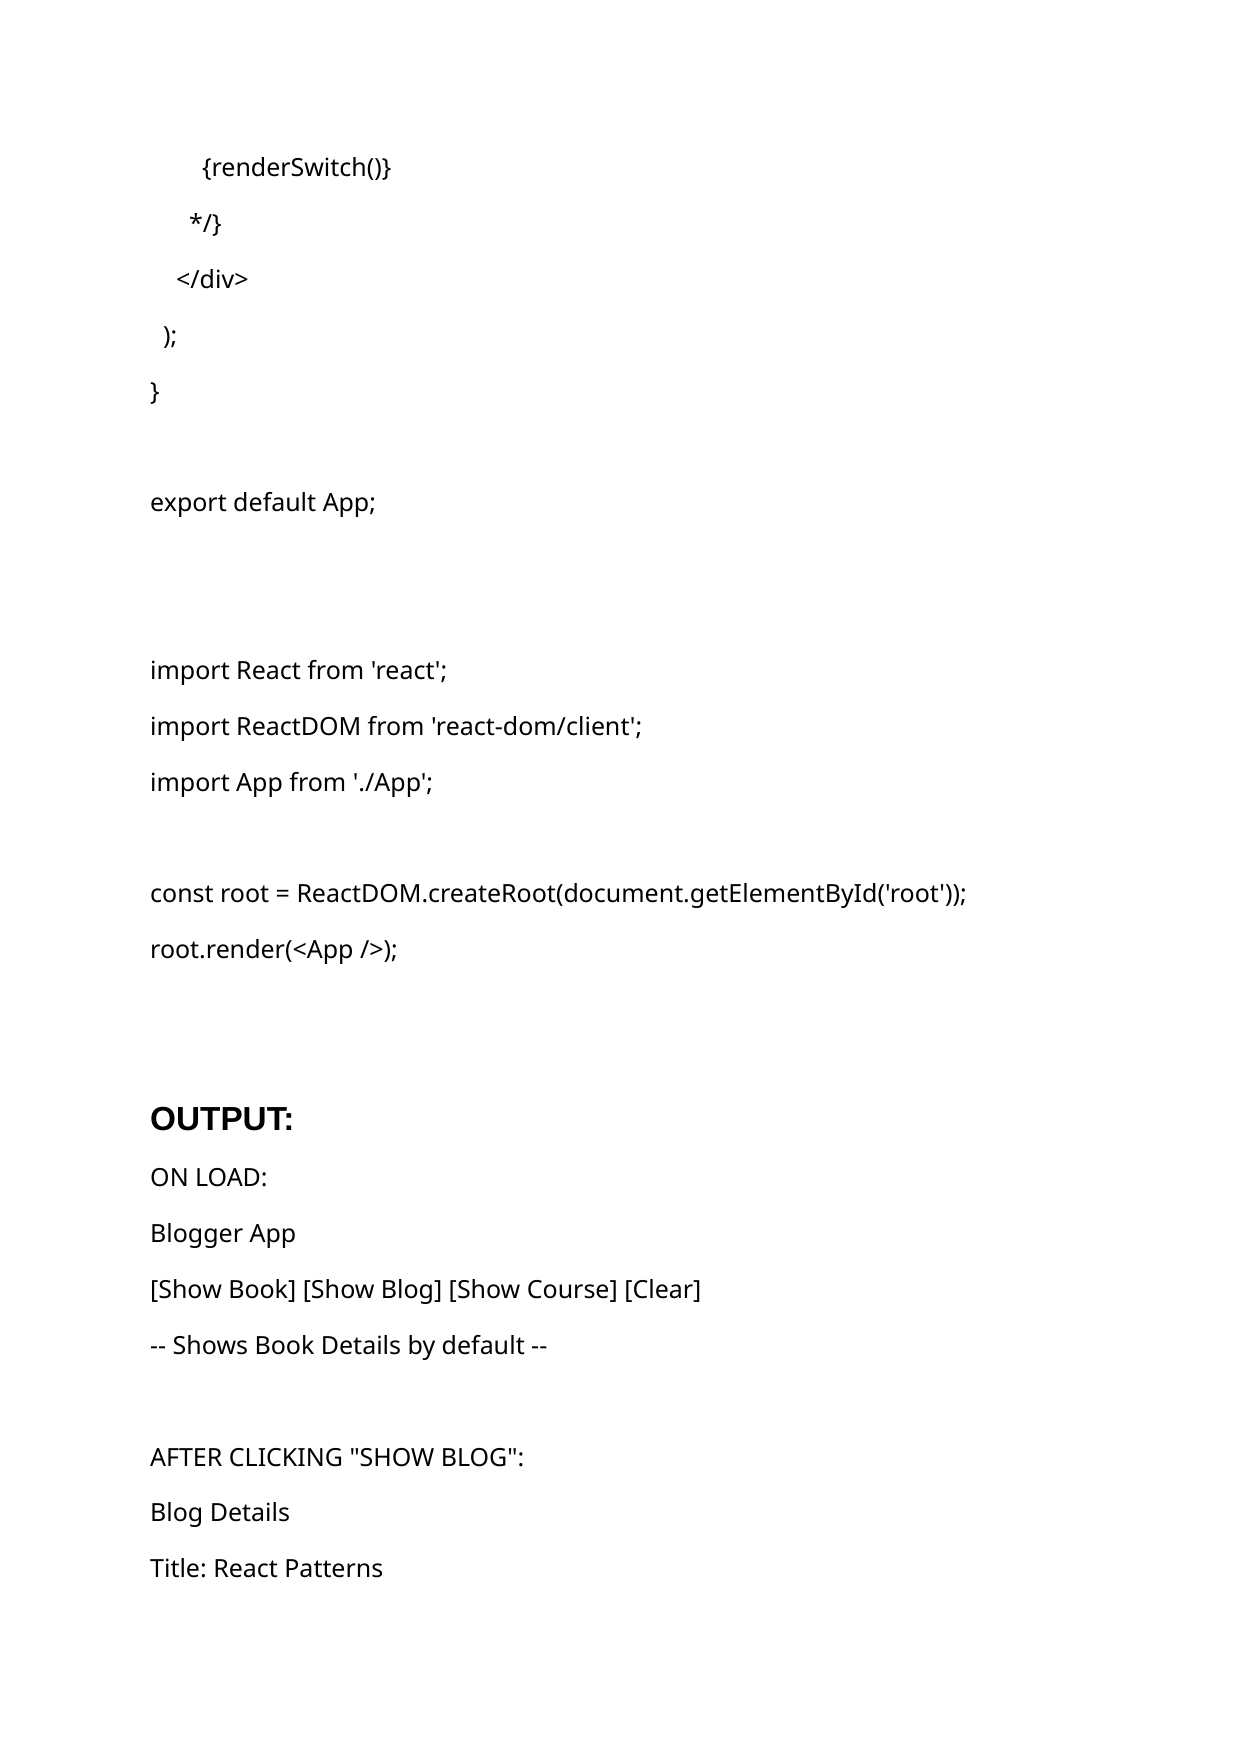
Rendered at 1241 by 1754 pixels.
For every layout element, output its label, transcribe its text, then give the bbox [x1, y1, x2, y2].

text OUTPUT: [150, 1099, 1090, 1138]
text import App from './App'; [150, 764, 1090, 798]
text Blogger App [150, 1216, 1090, 1250]
text AFTER CLICKING "SHOW BLOG": [150, 1439, 1090, 1473]
text -- Shows Book Details by default -- [150, 1327, 1090, 1362]
text import React from 'react'; [150, 652, 1090, 687]
text {renderSwitch()} [150, 150, 1090, 184]
text Blog Details [150, 1495, 1090, 1529]
text } [150, 373, 1090, 407]
text ); [150, 317, 1090, 352]
text import ReactDOM from 'react-dom/client'; [150, 708, 1090, 742]
text */} [150, 206, 1090, 240]
text ON LOAD: [150, 1160, 1090, 1194]
text </div> [150, 262, 1090, 296]
text Title: React Patterns [150, 1551, 1090, 1585]
text export default App; [150, 485, 1090, 519]
text const root = ReactDOM.createRoot(document.getElementById('root')); [150, 876, 1090, 910]
text root.render(<App />); [150, 932, 1090, 966]
text [Show Book] [Show Blog] [Show Course] [Clear] [150, 1272, 1090, 1306]
